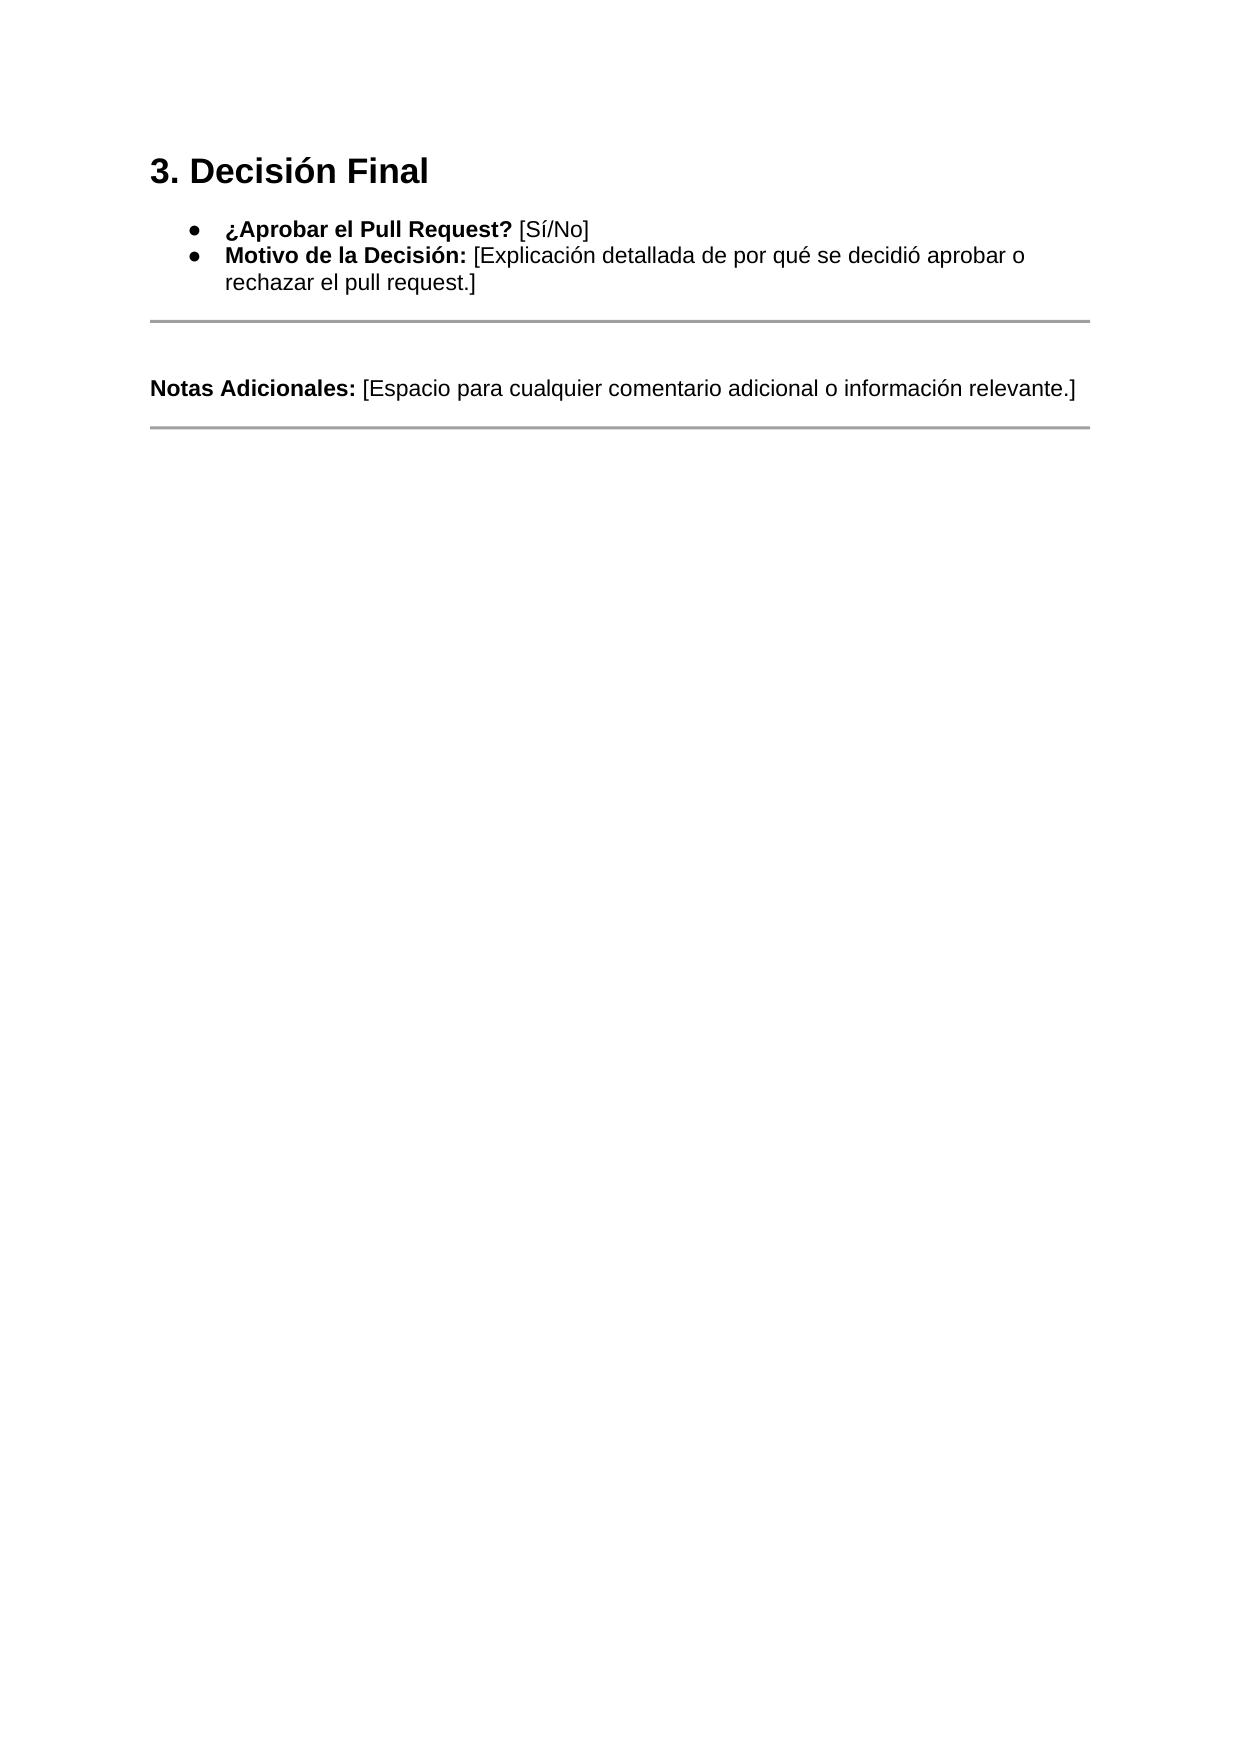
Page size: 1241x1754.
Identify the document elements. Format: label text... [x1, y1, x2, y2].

list Motivo de la Decisión: [Explicación detallada de por qué se decidió aprobar o rechazar el pull request.] [187, 242, 1090, 295]
subtitle 3. Decisión Final [150, 150, 1090, 191]
list ¿Aprobar el Pull Request? [Sí/No] [187, 216, 1090, 242]
text Notas Adicionales: [Espacio para cualquier comentario adicional o información relevante.] [150, 375, 1090, 401]
